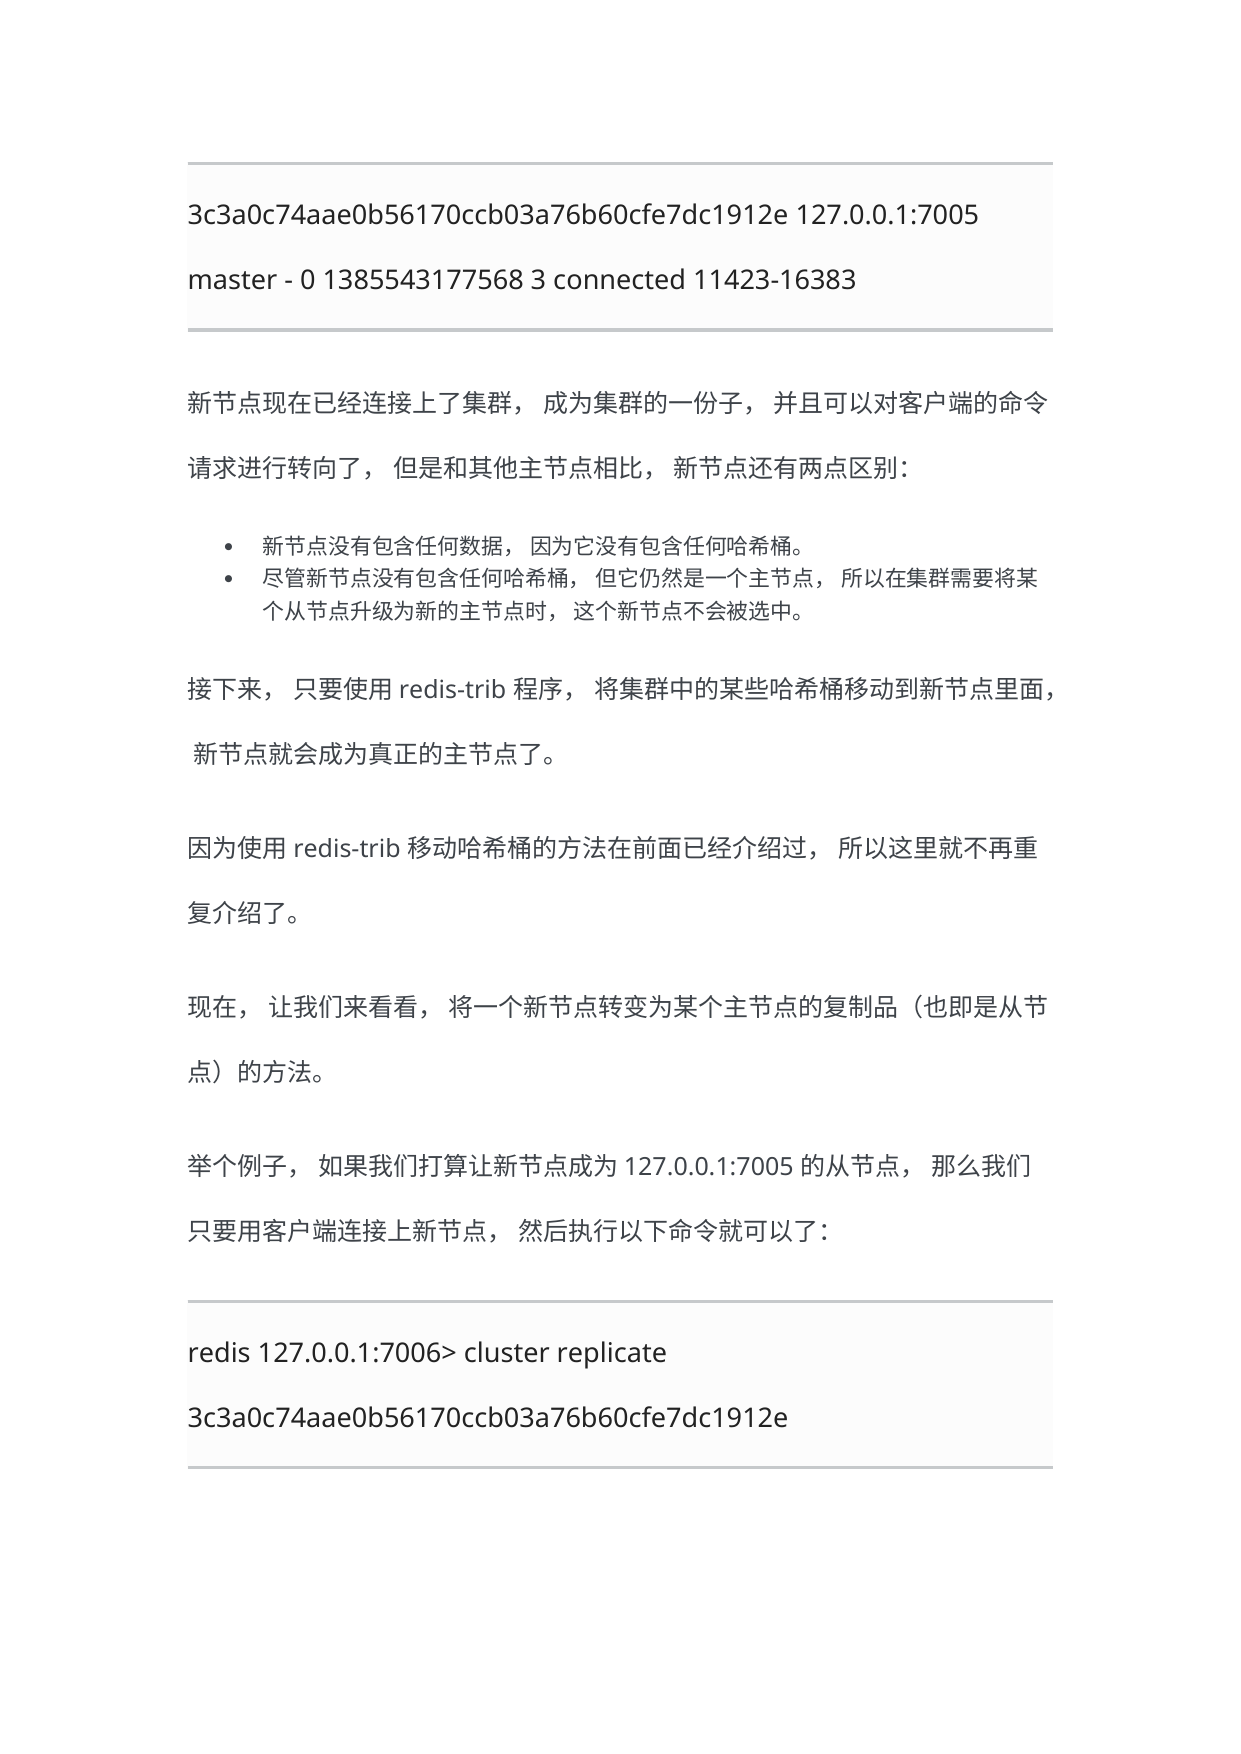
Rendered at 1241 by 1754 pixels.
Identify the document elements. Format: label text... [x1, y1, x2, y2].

text 3c3a0c74aae0b56170ccb03a76b60cfe7dc1912e 127.0.0.1:7005 master - 0 1385543177568 3 connected 11423-16383 [187, 163, 1053, 332]
text 现在， 让我们来看看， 将一个新节点转变为某个主节点的复制品（也即是从节点）的方法。 [187, 973, 1053, 1103]
text 新节点现在已经连接上了集群， 成为集群的一份子， 并且可以对客户端的命令请求进行转向了， 但是和其他主节点相比， 新节点还有两点区别： [187, 369, 1053, 499]
text 接下来， 只要使用 redis-trib 程序， 将集群中的某些哈希桶移动到新节点里面， 新节点就会成为真正的主节点了。 [187, 655, 1053, 785]
list 新节点没有包含任何数据， 因为它没有包含任何哈希桶。 [225, 528, 1053, 561]
text 举个例子， 如果我们打算让新节点成为 127.0.0.1:7005 的从节点， 那么我们只要用客户端连接上新节点， 然后执行以下命令就可以了： [187, 1132, 1053, 1262]
text 因为使用 redis-trib 移动哈希桶的方法在前面已经介绍过， 所以这里就不再重复介绍了。 [187, 814, 1053, 944]
list 尽管新节点没有包含任何哈希桶， 但它仍然是一个主节点， 所以在集群需要将某个从节点升级为新的主节点时， 这个新节点不会被选中。 [225, 561, 1053, 626]
text redis 127.0.0.1:7006> cluster replicate 3c3a0c74aae0b56170ccb03a76b60cfe7dc1912e [187, 1301, 1053, 1469]
